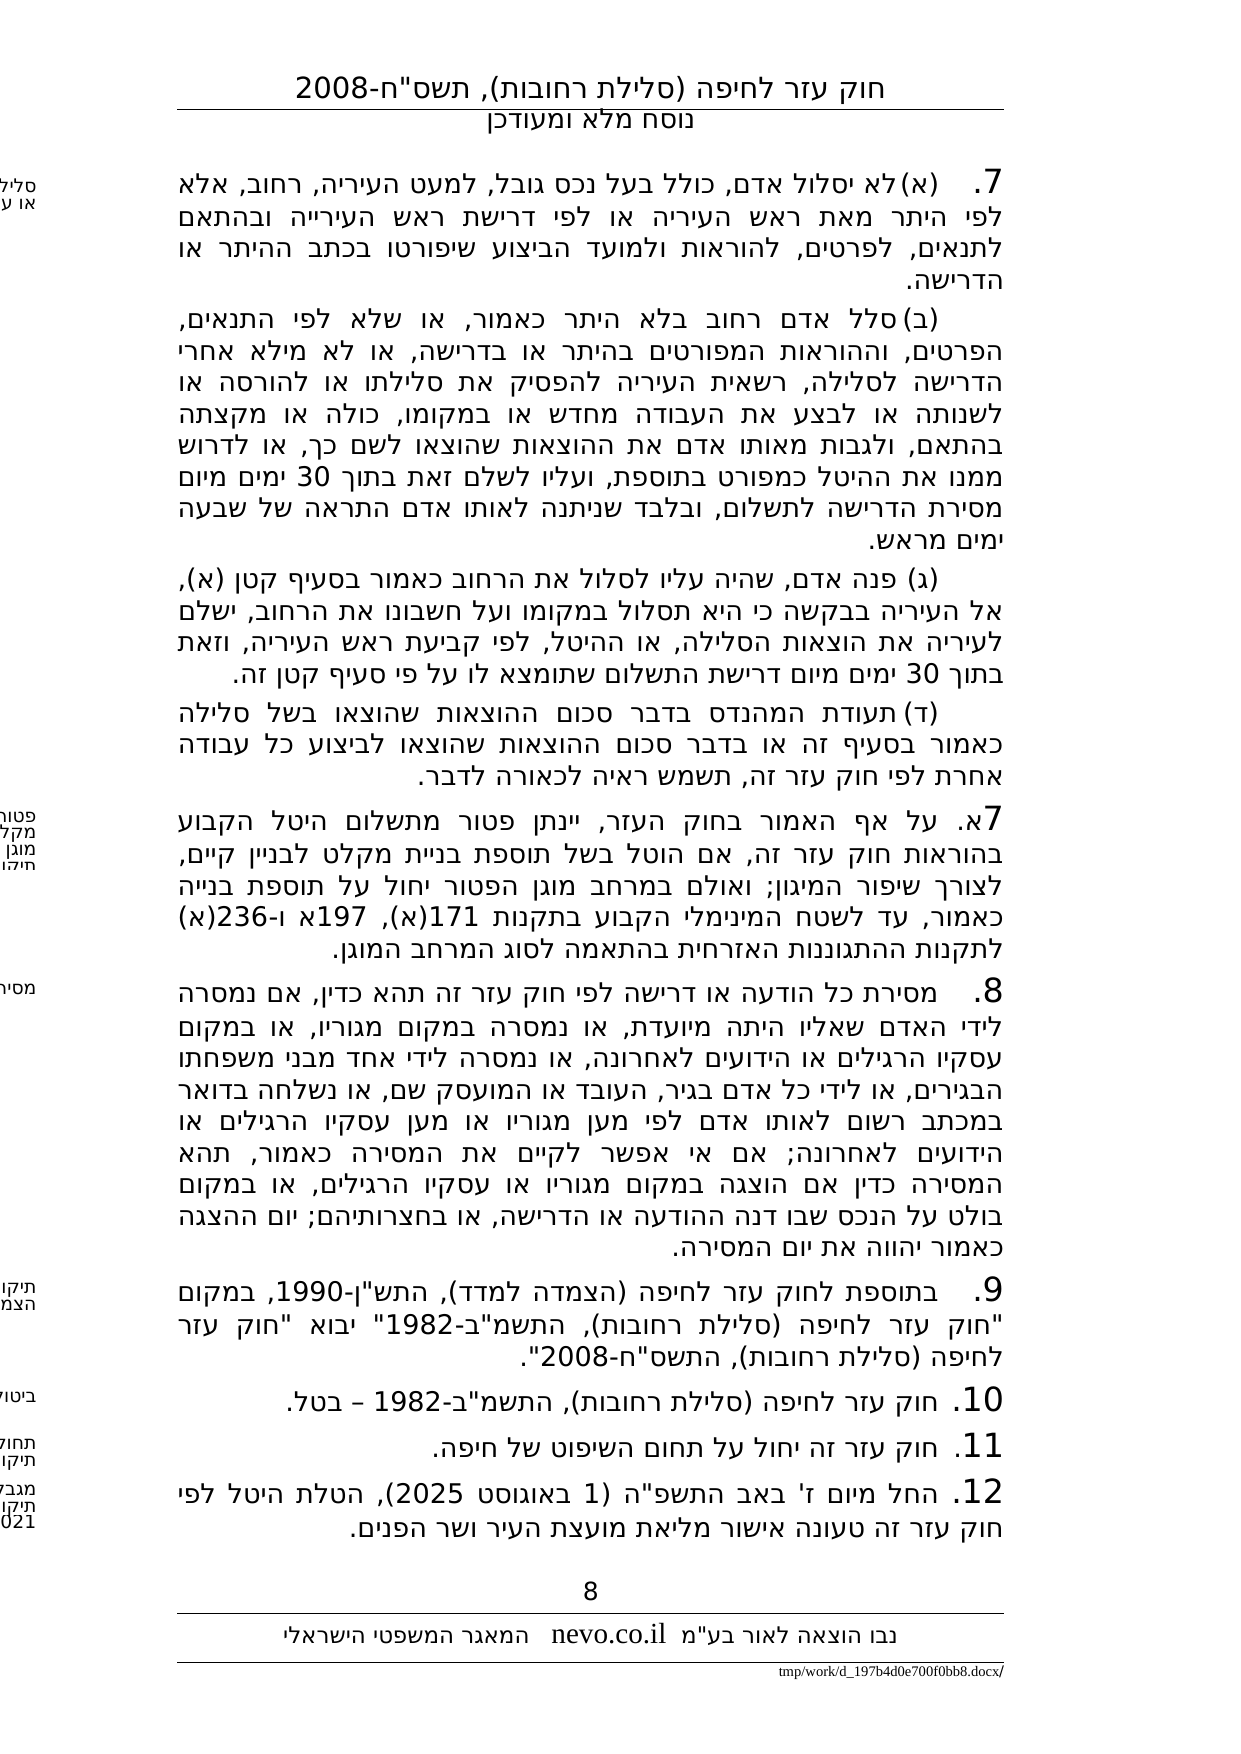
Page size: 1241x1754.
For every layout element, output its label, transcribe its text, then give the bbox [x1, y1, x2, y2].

text (ד) תעודת המהנדס בדבר סכום ההוצאות שהוצאו בשל סלילה כאמור בסעיף זה או בדבר סכום ההוצאות שהוצאו לביצוע כל עבודה אחרת לפי חוק עזר זה, תשמש ראיה לכאורה לדבר. [177, 697, 1004, 792]
text (ב) סלל אדם רחוב בלא היתר כאמור, או שלא לפי התנאים, הפרטים, וההוראות המפורטים בהיתר או בדרישה, או לא מילא אחרי הדרישה לסלילה, רשאית העיריה להפסיק את סלילתו או להורסה או לשנותה או לבצע את העבודה מחדש או במקומו, כולה או מקצתה בהתאם, ולגבות מאותו אדם את ההוצאות שהוצאו לשם כך, או לדרוש ממנו את ההיטל כמפורט בתוספת, ועליו לשלם זאת בתוך 30 ימים מיום מסירת הדרישה לתשלום, ובלבד שניתנה לאותו אדם התראה של שבעה ימים מראש. [177, 303, 1004, 556]
text 11. חוק עזר זה יחול על תחום השיפוט של חיפה. [177, 1427, 1004, 1466]
text 8. מסירת כל הודעה או דרישה לפי חוק עזר זה תהא כדין, אם נמסרה לידי האדם שאליו היתה מיועדת, או נמסרה במקום מגוריו, או במקום עסקיו הרגילים או הידועים לאחרונה, או נמסרה לידי אחד מבני משפחתו הבגירים, או לידי כל אדם בגיר, העובד או המועסק שם, או נשלחה בדואר במכתב רשום לאותו אדם לפי מען מגוריו או מען עסקיו הרגילים או הידועים לאחרונה; אם אי אפשר לקיים את המסירה כאמור, תהא המסירה כדין אם הוצגה במקום מגוריו או עסקיו הרגילים, או במקום בולט על הנכס שבו דנה ההודעה או הדרישה, או בחצרותיהם; יום ההצגה כאמור יהווה את יום המסירה. [177, 972, 1004, 1263]
text 7א. על אף האמור בחוק העזר, יינתן פטור מתשלום היטל הקבוע בהוראות חוק עזר זה, אם הוטל בשל תוספת בניית מקלט לבניין קיים, לצורך שיפור המיגון; ואולם במרחב מוגן הפטור יחול על תוספת בנייה כאמור, עד לשטח המינימלי הקבוע בתקנות 171(א), 197א ו-236(א) לתקנות ההתגוננות האזרחית בהתאמה לסוג המרחב המוגן. [177, 799, 1004, 964]
text (ג) פנה אדם, שהיה עליו לסלול את הרחוב כאמור בסעיף קטן (א), אל העיריה בבקשה כי היא תסלול במקומו ועל חשבונו את הרחוב, ישלם לעיריה את הוצאות הסלילה, או ההיטל, לפי קביעת ראש העיריה, וזאת בתוך 30 ימים מיום דרישת התשלום שתומצא לו על פי סעיף קטן זה. [177, 563, 1004, 690]
text 10. חוק עזר לחיפה (סלילת רחובות), התשמ"ב-1982 – בטל. [177, 1380, 1004, 1419]
text 7. (א) לא יסלול אדם, כולל בעל נכס גובל, למעט העיריה, רחוב, אלא לפי היתר מאת ראש העיריה או לפי דרישת ראש העירייה ובהתאם לתנאים, לפרטים, להוראות ולמועד הביצוע שיפורטו בכתב ההיתר או הדרישה. [177, 162, 1004, 296]
text 9. בתוספת לחוק עזר לחיפה (הצמדה למדד), התש"ן-1990, במקום "חוק עזר לחיפה (סלילת רחובות), התשמ"ב-1982" יבוא "חוק עזר לחיפה (סלילת רחובות), התשס"ח-2008". [177, 1271, 1004, 1373]
text 12. החל מיום ז' באב התשפ"ה (1 באוגוסט 2025), הטלת היטל לפי חוק עזר זה טעונה אישור מליאת מועצת העיר ושר הפנים. [177, 1473, 1004, 1543]
